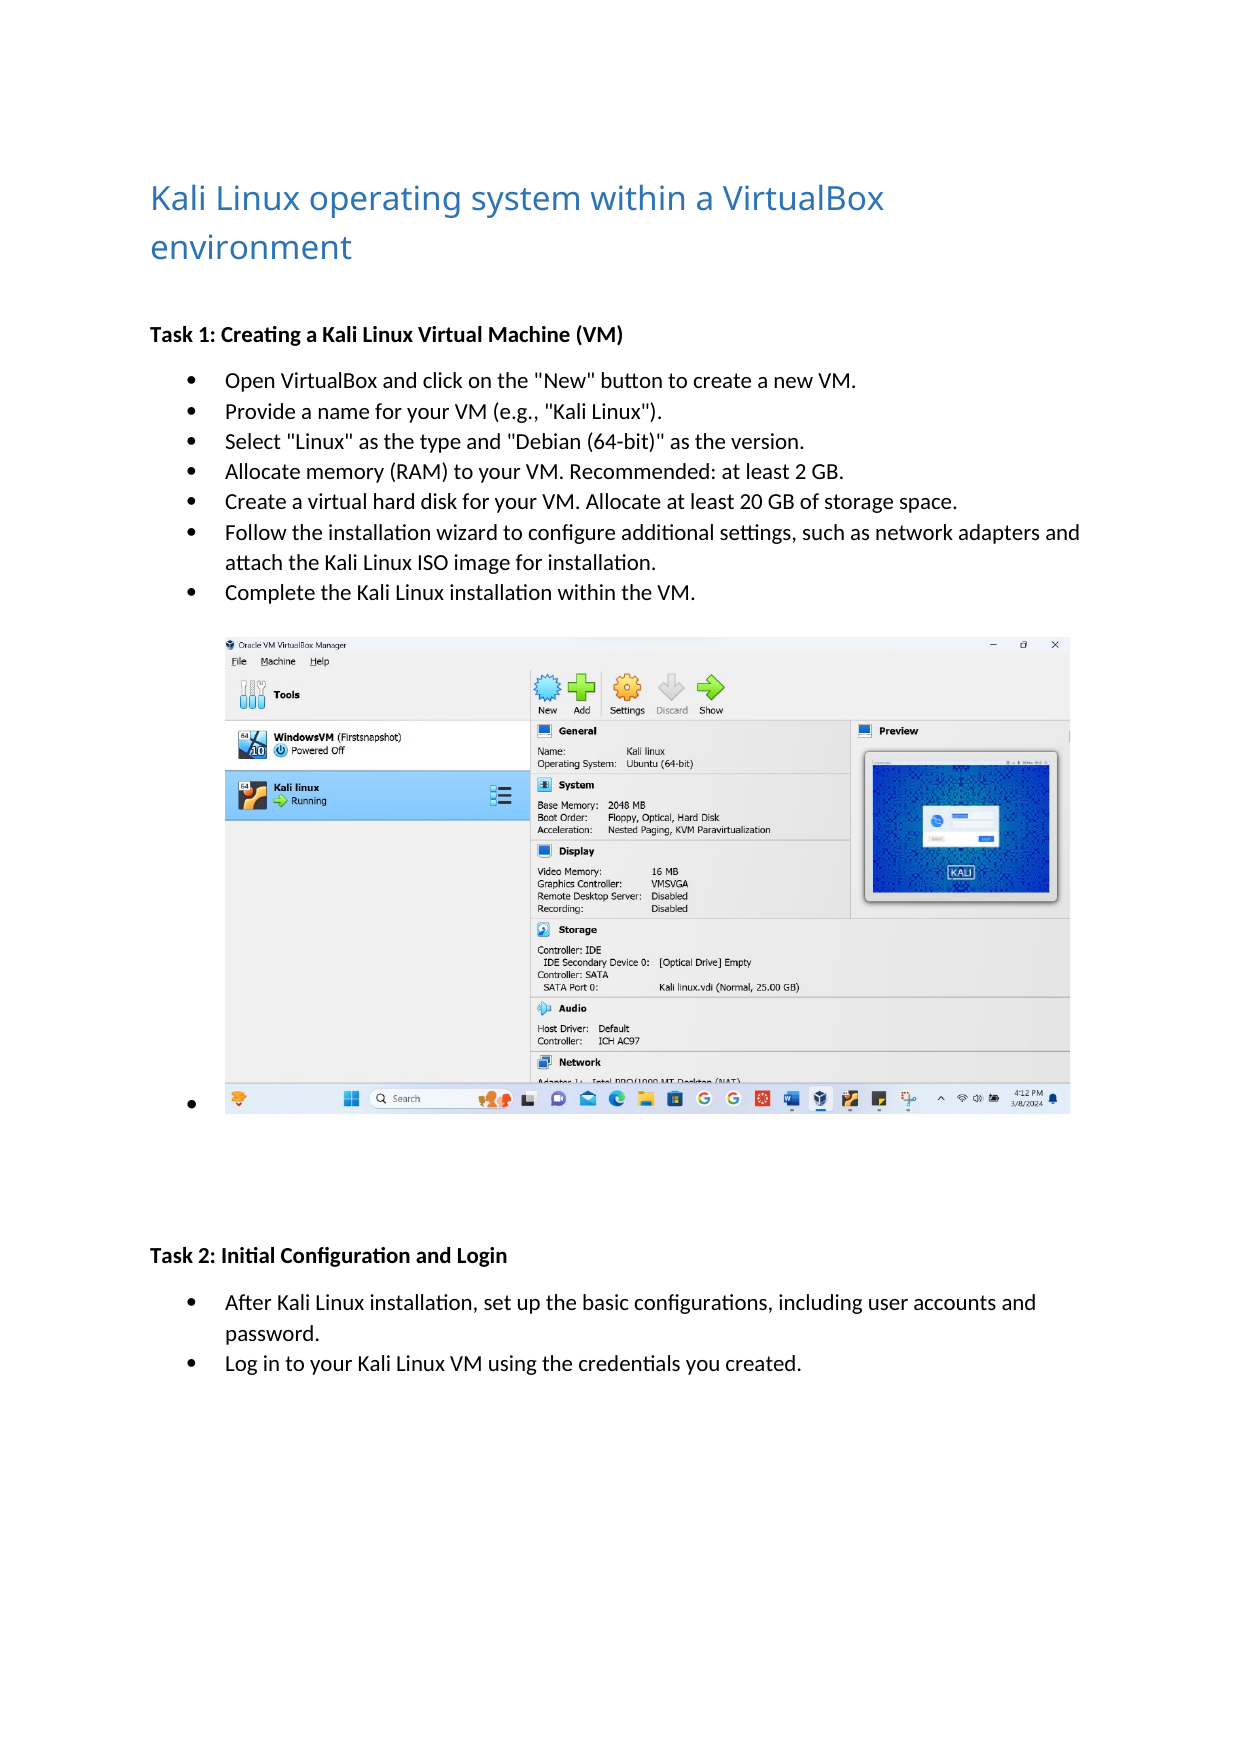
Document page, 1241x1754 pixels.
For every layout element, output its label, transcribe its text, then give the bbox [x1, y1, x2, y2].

picture [225, 637, 1071, 1114]
text Task 2: Initial Configuration and Login [150, 1242, 1090, 1270]
list Create a virtual hard disk for your VM. Allocate at least 20 GB of storage space. [187, 487, 1090, 516]
list Provide a name for your VM (e.g., "Kali Linux"). [187, 397, 1090, 425]
list Open VirtualBox and click on the "New" button to create a new VM. [187, 367, 1090, 395]
list After Kali Linux installation, set up the basic configurations, including user accounts and password. [187, 1288, 1090, 1347]
list Select "Linux" as the type and "Debian (64-bit)" as the version. [187, 427, 1090, 455]
list Log in to your Kali Linux VM using the credentials you created. [187, 1349, 1090, 1377]
subtitle Kali Linux operating system within a VirtualBox environment [150, 175, 1090, 269]
list Follow the installation wizard to configure additional settings, such as network adapters and attach the Kali Linux ISO image for installation. [187, 518, 1090, 576]
text Task 1: Creating a Kali Linux Virtual Machine (VM) [150, 320, 1090, 348]
list Allocate memory (RAM) to your VM. Recommended: at least 2 GB. [187, 457, 1090, 485]
list Complete the Kali Linux installation within the VM. [187, 578, 1090, 606]
